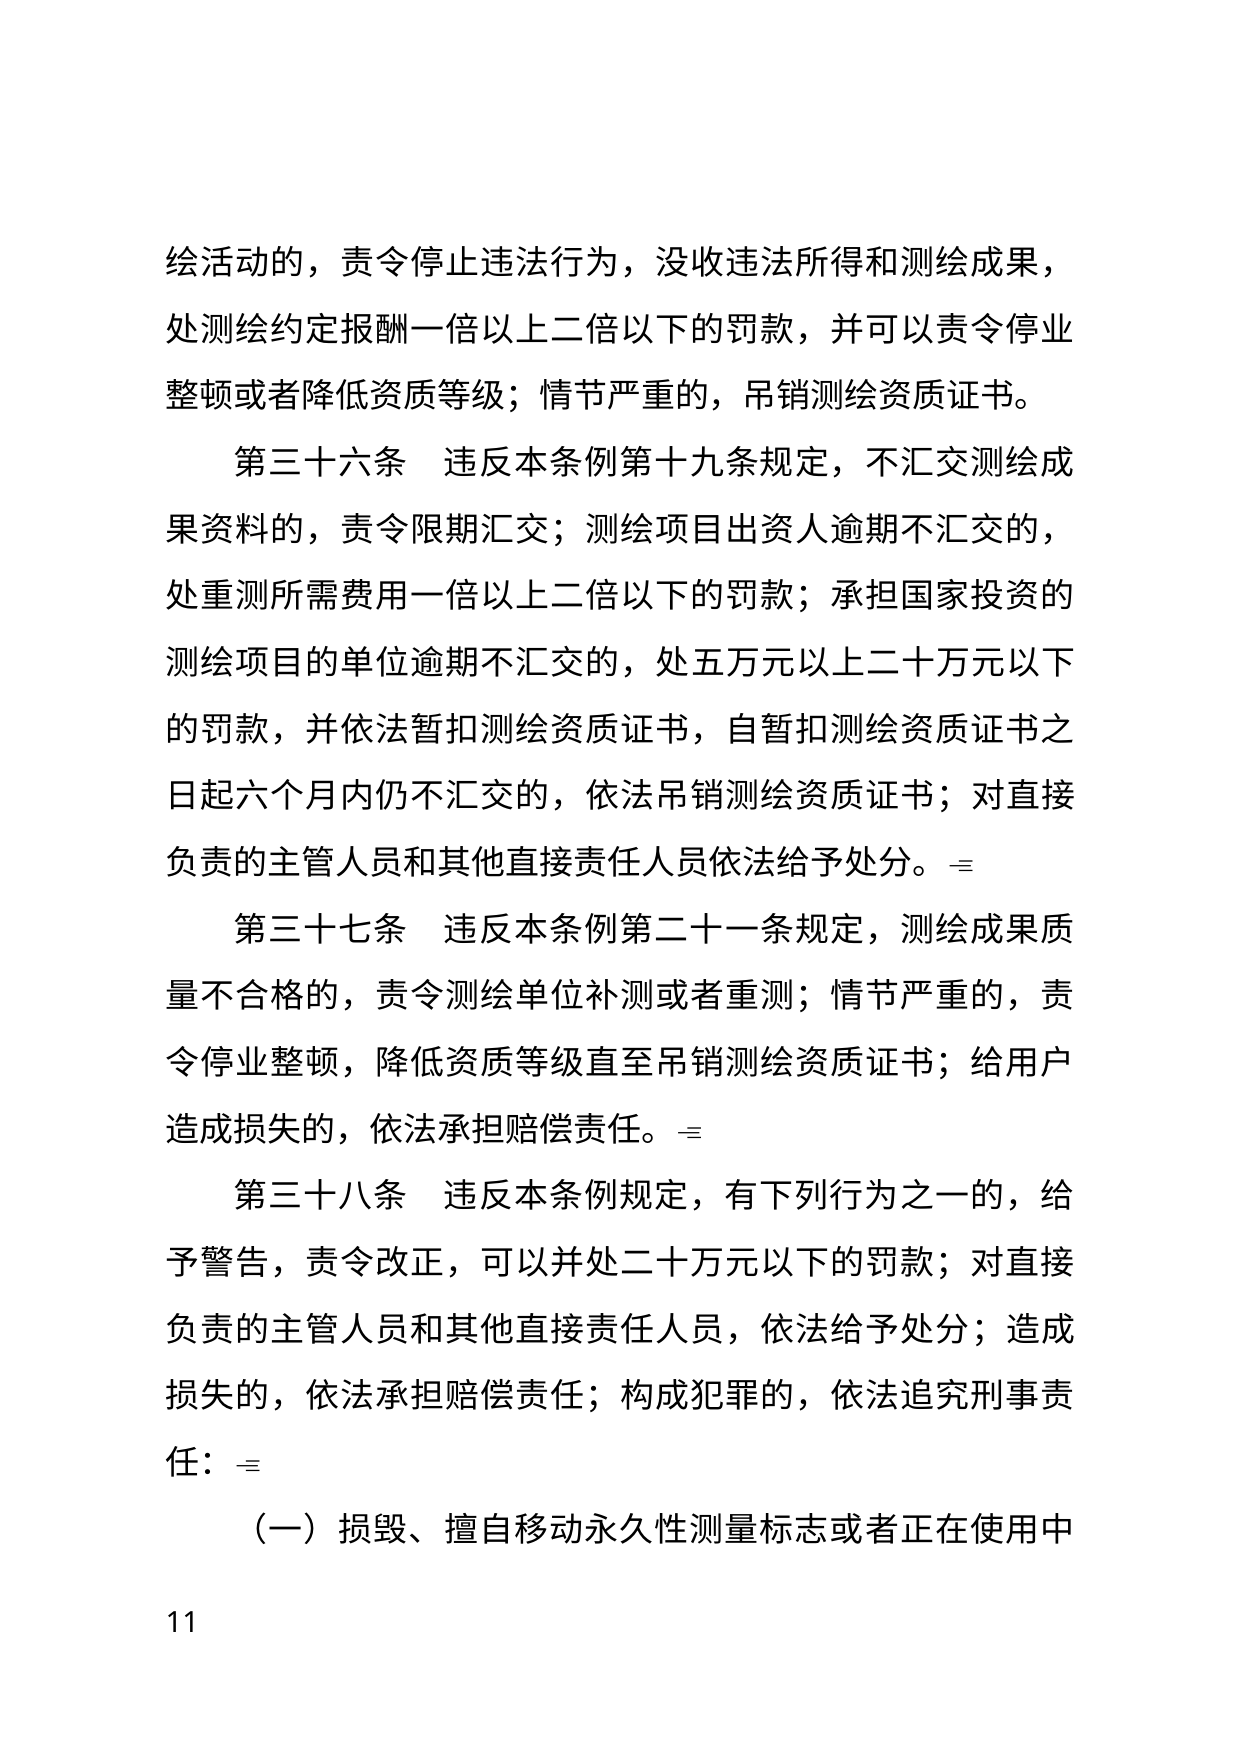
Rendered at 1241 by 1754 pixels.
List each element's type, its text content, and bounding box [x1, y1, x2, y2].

text 第三十六条 违反本条例第十九条规定，不汇交测绘成果资料的，责令限期汇交；测绘项目出资人逾期不汇交的，处重测所需费用一倍以上二倍以下的罚款；承担国家投资的测绘项目的单位逾期不汇交的，处五万元以上二十万元以下的罚款，并依法暂扣测绘资质证书，自暂扣测绘资质证书之日起六个月内仍不汇交的，依法吊销测绘资质证书；对直接负责的主管人员和其他直接责任人员依法给予处分。 [165, 421, 1075, 888]
text 第三十七条 违反本条例第二十一条规定，测绘成果质量不合格的，责令测绘单位补测或者重测；情节严重的，责令停业整顿，降低资质等级直至吊销测绘资质证书；给用户造成损失的，依法承担赔偿责任。 [165, 888, 1075, 1154]
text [165, 1488, 1075, 1554]
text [165, 221, 1075, 421]
text 第三十八条 违反本条例规定，有下列行为之一的，给予警告，责令改正，可以并处二十万元以下的罚款；对直接负责的主管人员和其他直接责任人员，依法给予处分；造成损失的，依法承担赔偿责任；构成犯罪的，依法追究刑事责任： [165, 1154, 1075, 1488]
